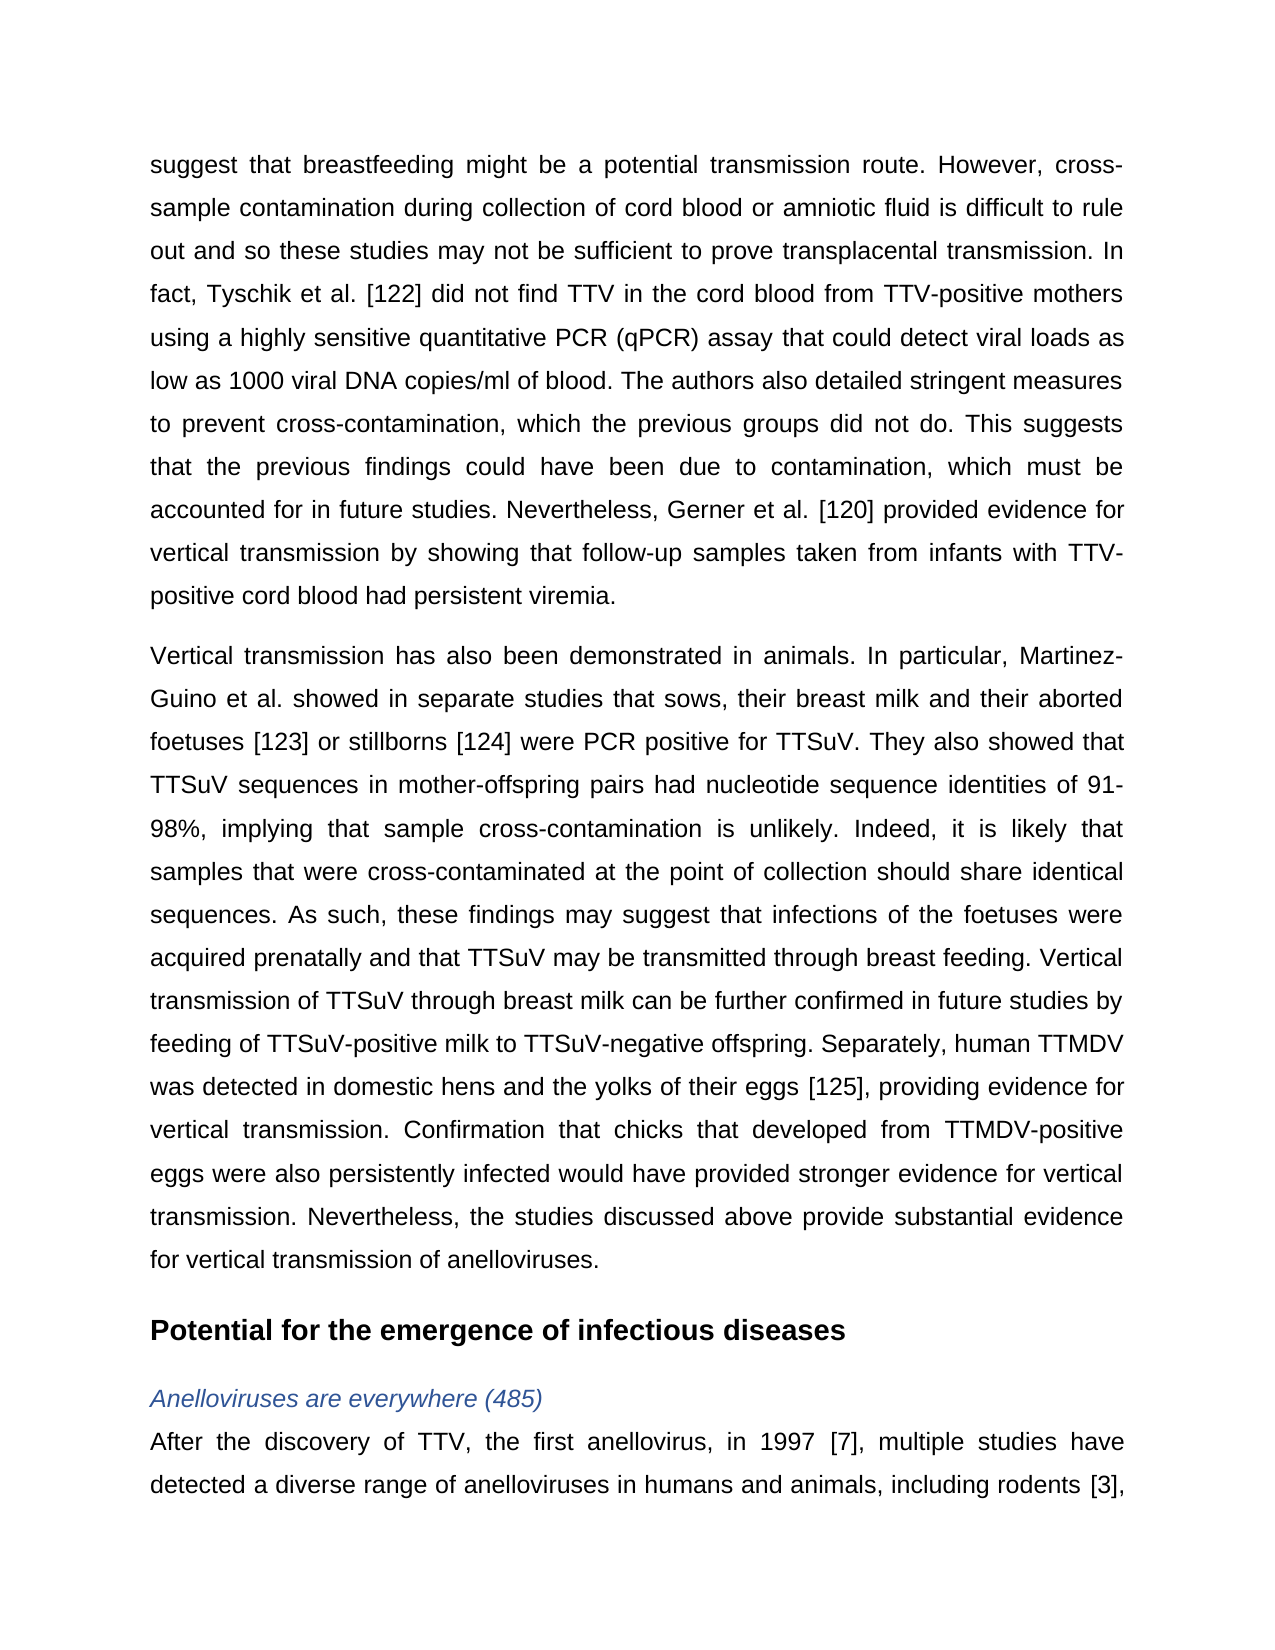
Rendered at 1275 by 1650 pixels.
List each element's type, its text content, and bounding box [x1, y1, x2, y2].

text Vertical transmission has also been demonstrated in animals. In particular, Martinez-Guino et al. showed in separate studies that sows, their breast milk and their aborted foetuses [123] or stillborns [124] were PCR positive for TTSuV. They also showed that TTSuV sequences in mother-offspring pairs had nucleotide sequence identities of 91-98%, implying that sample cross-contamination is unlikely. Indeed, it is likely that samples that were cross-contaminated at the point of collection should share identical sequences. As such, these findings may suggest that infections of the foetuses were acquired prenatally and that TTSuV may be transmitted through breast feeding. Vertical transmission of TTSuV through breast milk can be further confirmed in future studies by feeding of TTSuV-positive milk to TTSuV-negative offspring. Separately, human TTMDV was detected in domestic hens and the yolks of their eggs [125], providing evidence for vertical transmission. Confirmation that chicks that developed from TTMDV-positive eggs were also persistently infected would have provided stronger evidence for vertical transmission. Nevertheless, the studies discussed above provide substantial evidence for vertical transmission of anelloviruses. [150, 641, 1125, 1273]
subtitle Anelloviruses are everywhere (485) [150, 1384, 1125, 1413]
subtitle Potential for the emergence of infectious diseases [150, 1313, 1125, 1346]
